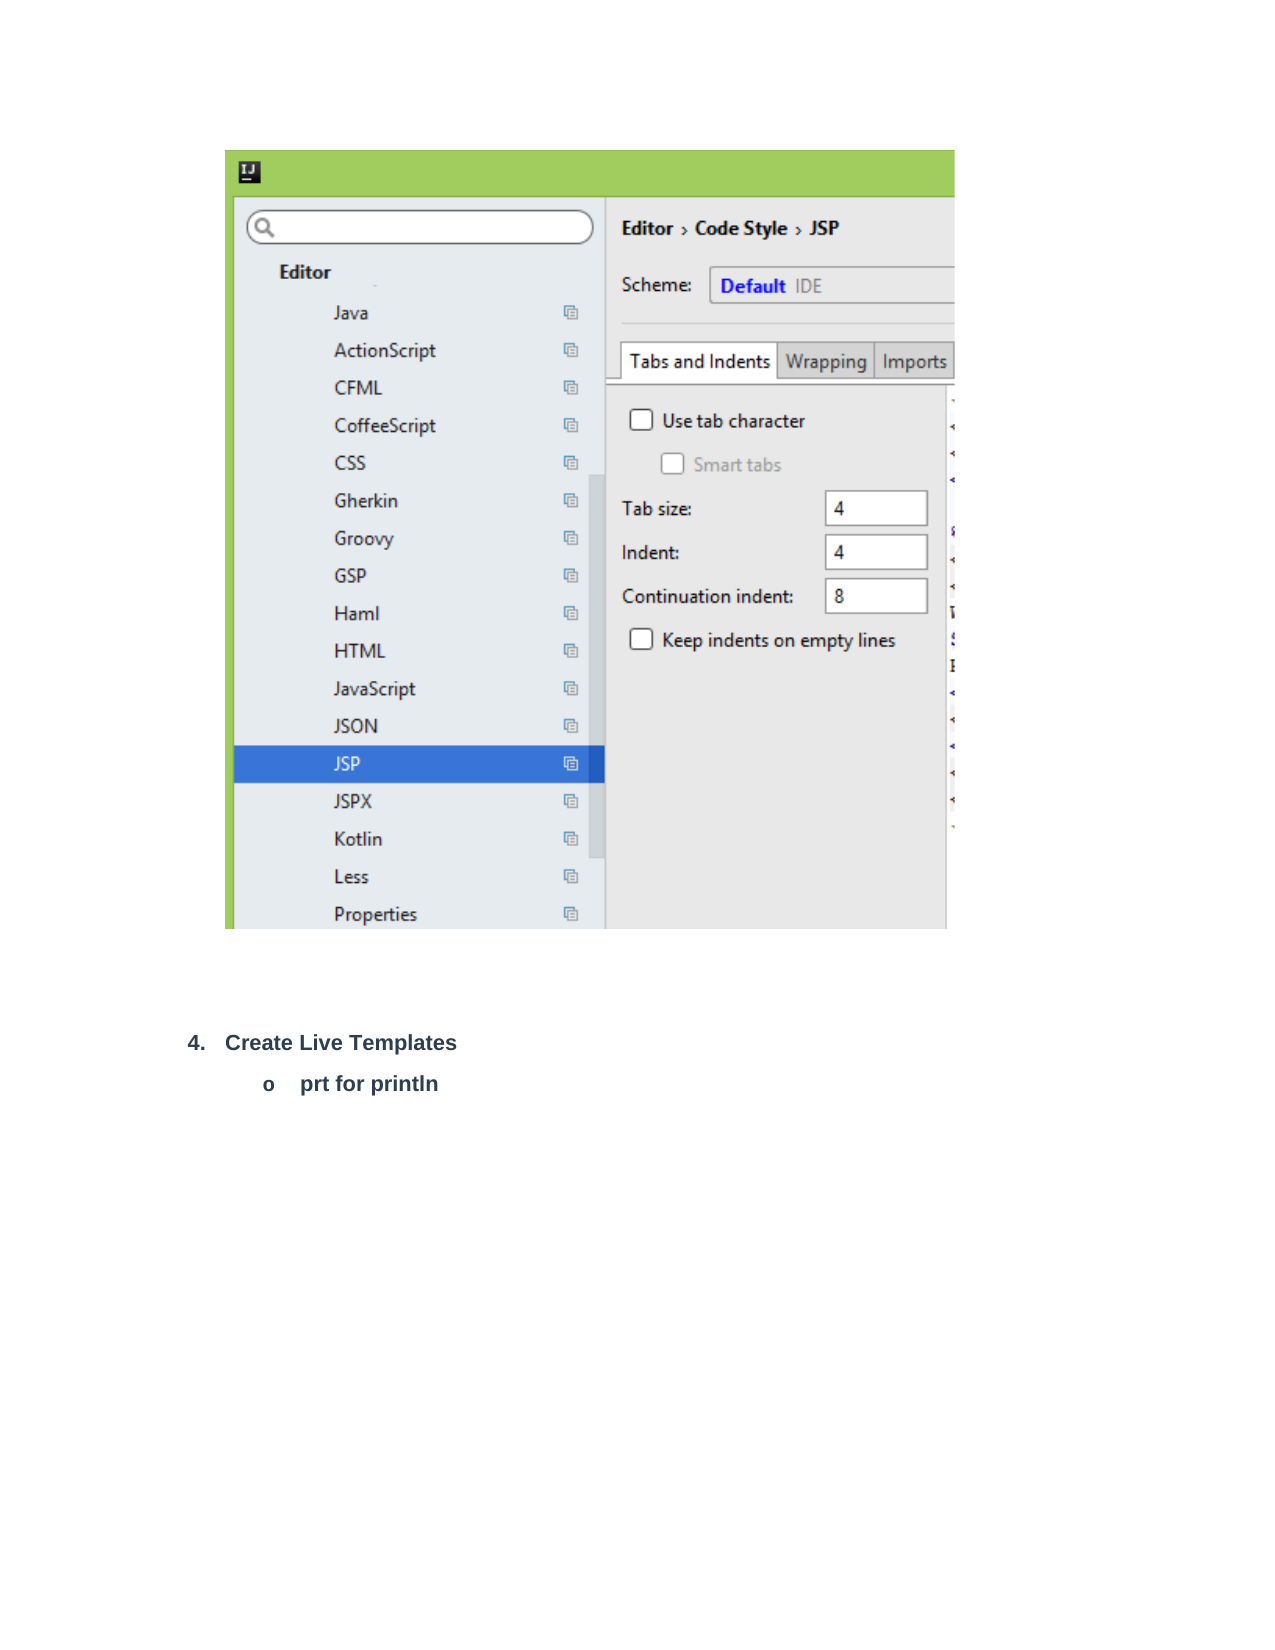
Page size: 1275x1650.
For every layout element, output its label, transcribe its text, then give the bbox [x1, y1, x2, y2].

picture [225, 150, 955, 929]
list prt for println [262, 1071, 1125, 1098]
list Create Live Templates [187, 1030, 1125, 1055]
